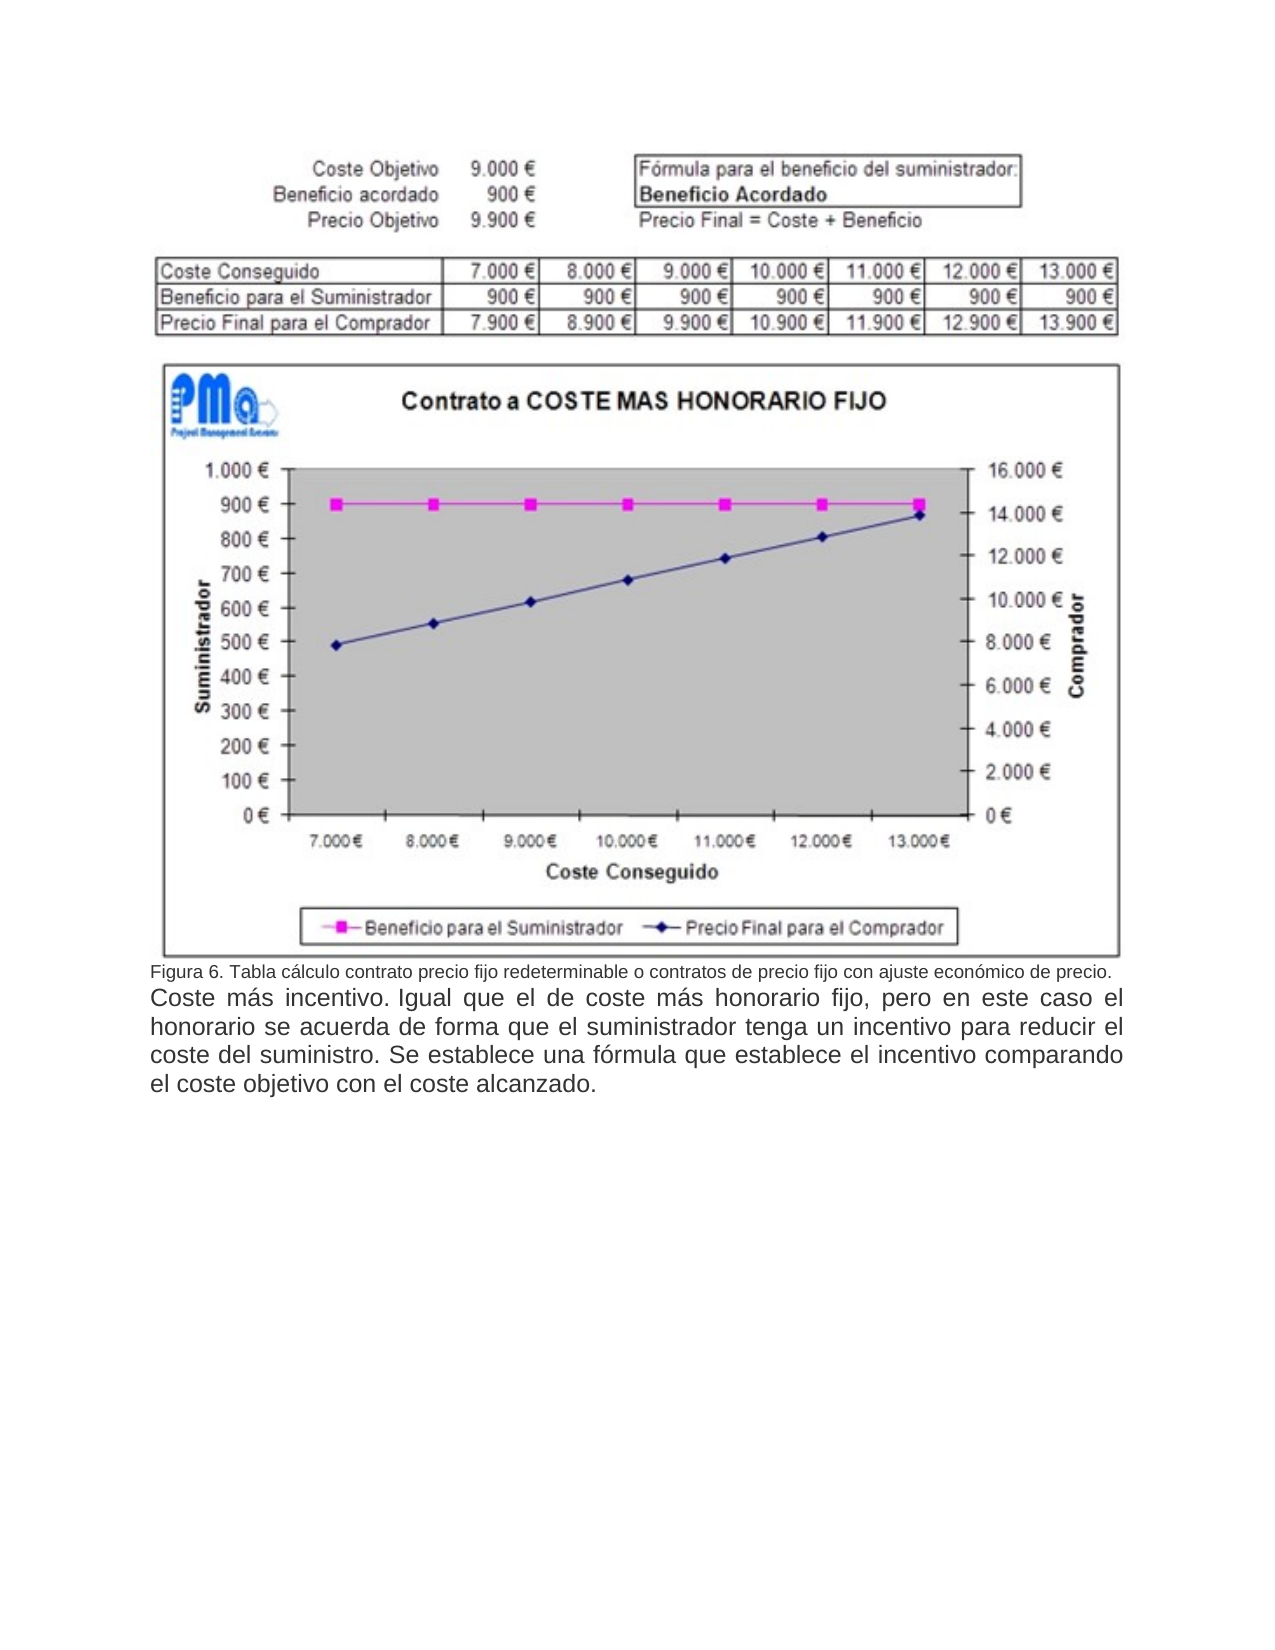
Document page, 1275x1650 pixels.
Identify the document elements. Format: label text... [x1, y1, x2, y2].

picture [150, 150, 1125, 962]
text Coste más incentivo. Igual que el de coste más honorario fijo, pero en este caso el honorario se acuerda de forma que el suministrador tenga un incentivo para reducir el coste del suministro. Se establece una fórmula que establece el incentivo comparando el coste objetivo con el coste alcanzado. [150, 983, 1125, 1098]
text Figura 6. Tabla cálculo contrato precio fijo redeterminable o contratos de precio fijo con ajuste económico de precio. [150, 962, 1125, 983]
